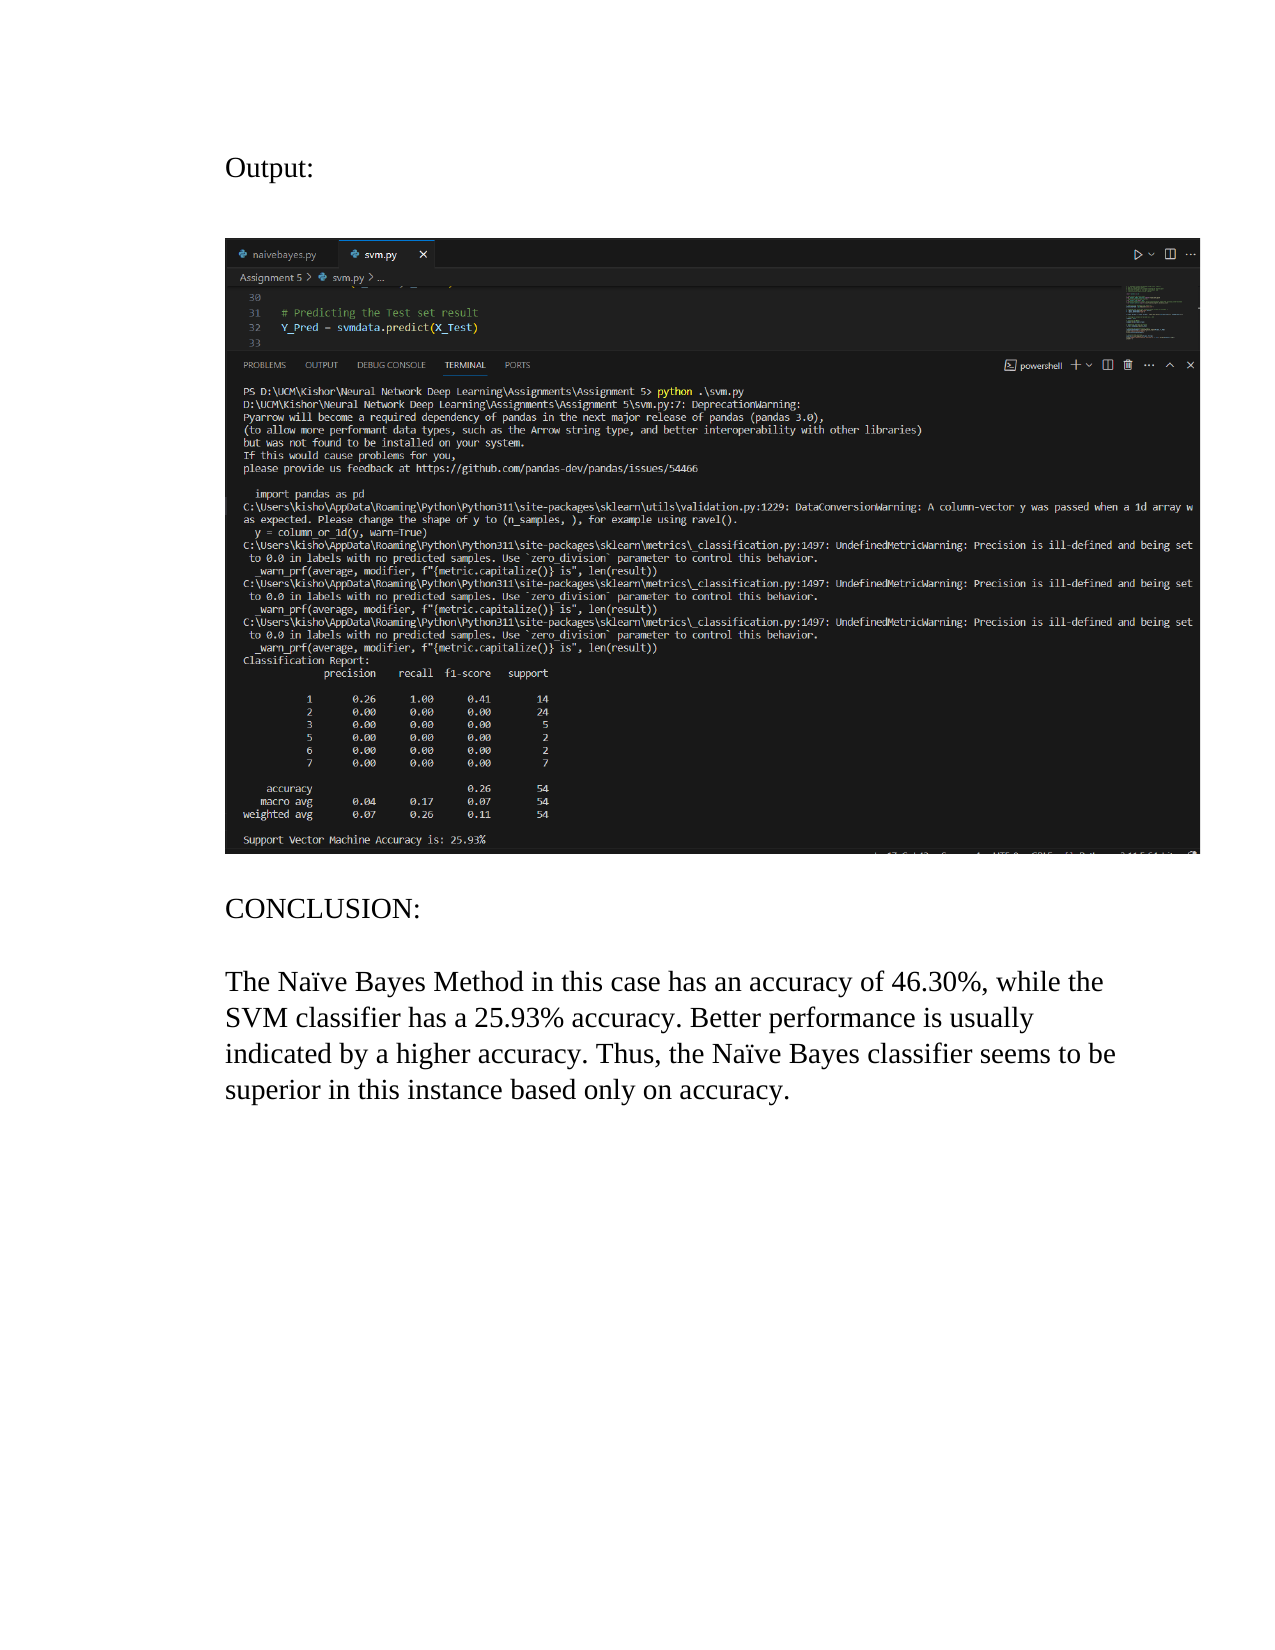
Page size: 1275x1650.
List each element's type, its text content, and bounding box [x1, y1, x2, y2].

text Output: [150, 150, 1125, 183]
picture [225, 238, 1200, 854]
list CONCLUSION: [225, 892, 1125, 925]
list The Naïve Bayes Method in this case has an accuracy of 46.30%, while the SVM classifier has a 25.93% accuracy. Better performance is usually indicated by a higher accuracy. Thus, the Naïve Bayes classifier seems to be superior in this instance based only on accuracy. [225, 964, 1125, 1106]
